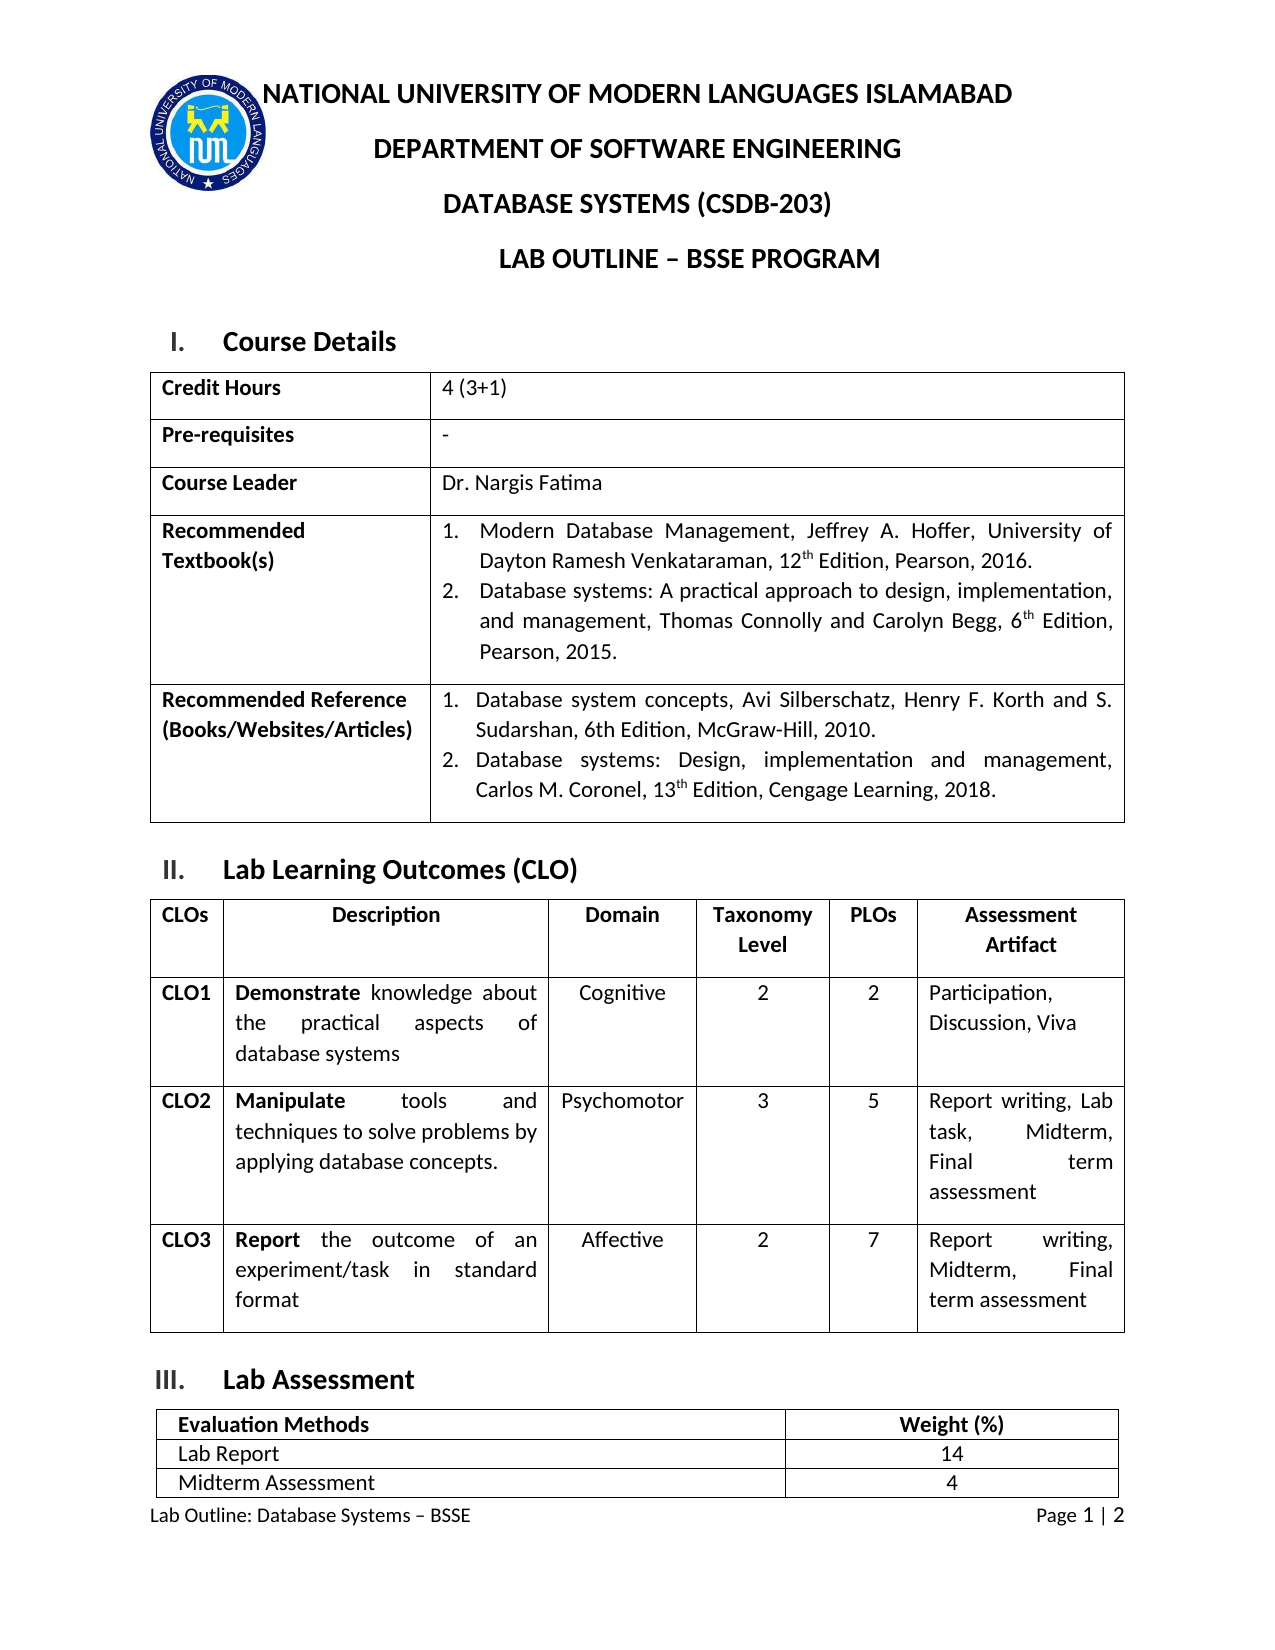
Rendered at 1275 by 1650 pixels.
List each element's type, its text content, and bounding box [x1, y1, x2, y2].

table_cell Recommended Textbook(s) [151, 516, 430, 684]
table_cell Report writing, Midterm, Final term assessment [918, 1225, 1124, 1332]
table_header Weight (%) [786, 1410, 1118, 1438]
table_cell Database system concepts, Avi Silberschatz, Henry F. Korth and S. Sudarshan, 6th Edition, McGraw-Hill, 2010. Database systems: Design, implementation and management, Carlos M. Coronel, 13th Edition, Cengage Learning, 2018. [431, 685, 1124, 822]
table_header CLOs [151, 900, 223, 977]
table_cell Dr. Nargis Fatima [431, 468, 1124, 515]
table_header Domain [549, 900, 696, 977]
table_cell Manipulate tools and techniques to solve problems by applying database concepts. [224, 1087, 548, 1224]
table_cell Pre-requisites [151, 420, 430, 467]
table_cell 5 [830, 1087, 917, 1224]
table_cell Cognitive [549, 978, 696, 1086]
table_header Credit Hours [151, 373, 430, 419]
picture [150, 75, 266, 191]
table_header Description [224, 900, 548, 977]
table_header 4 (3+1) [431, 373, 1124, 419]
list Course Details [185, 323, 1125, 359]
table_cell Affective [549, 1225, 696, 1332]
table_cell Report writing, Lab task, Midterm, Final term assessment [918, 1087, 1124, 1224]
table_header Evaluation Methods [157, 1410, 785, 1438]
table_cell Lab Report [157, 1440, 785, 1467]
table_cell CLO2 [151, 1087, 223, 1224]
list Lab Learning Outcomes (CLO) [185, 851, 1125, 887]
table_cell Course Leader [151, 468, 430, 515]
table_cell 4 [786, 1469, 1118, 1497]
table_cell 2 [830, 978, 917, 1086]
table_cell Midterm Assessment [157, 1469, 785, 1497]
table_cell Recommended Reference (Books/Websites/Articles) [151, 685, 430, 822]
table_cell - [431, 420, 1124, 467]
table_cell CLO1 [151, 978, 223, 1086]
table_cell 2 [697, 1225, 829, 1332]
table_cell Participation, Discussion, Viva [918, 978, 1124, 1086]
table_header PLOs [830, 900, 917, 977]
table_cell Modern Database Management, Jeffrey A. Hoffer, University of Dayton Ramesh Venkataraman, 12th Edition, Pearson, 2016. Database systems: A practical approach to design, implementation, and management, Thomas Connolly and Carolyn Begg, 6th Edition, Pearson, 2015. [431, 516, 1124, 684]
table_cell 2 [697, 978, 829, 1086]
table_cell 3 [697, 1087, 829, 1224]
table_header Assessment Artifact [918, 900, 1124, 977]
list Lab Assessment [185, 1361, 1125, 1397]
table_cell Demonstrate knowledge about the practical aspects of database systems [224, 978, 548, 1086]
table_cell Psychomotor [549, 1087, 696, 1224]
table_cell CLO3 [151, 1225, 223, 1332]
table_cell 14 [786, 1440, 1118, 1467]
table_cell 7 [830, 1225, 917, 1332]
table_cell Report the outcome of an experiment/task in standard format [224, 1225, 548, 1332]
table_header Taxonomy Level [697, 900, 829, 977]
